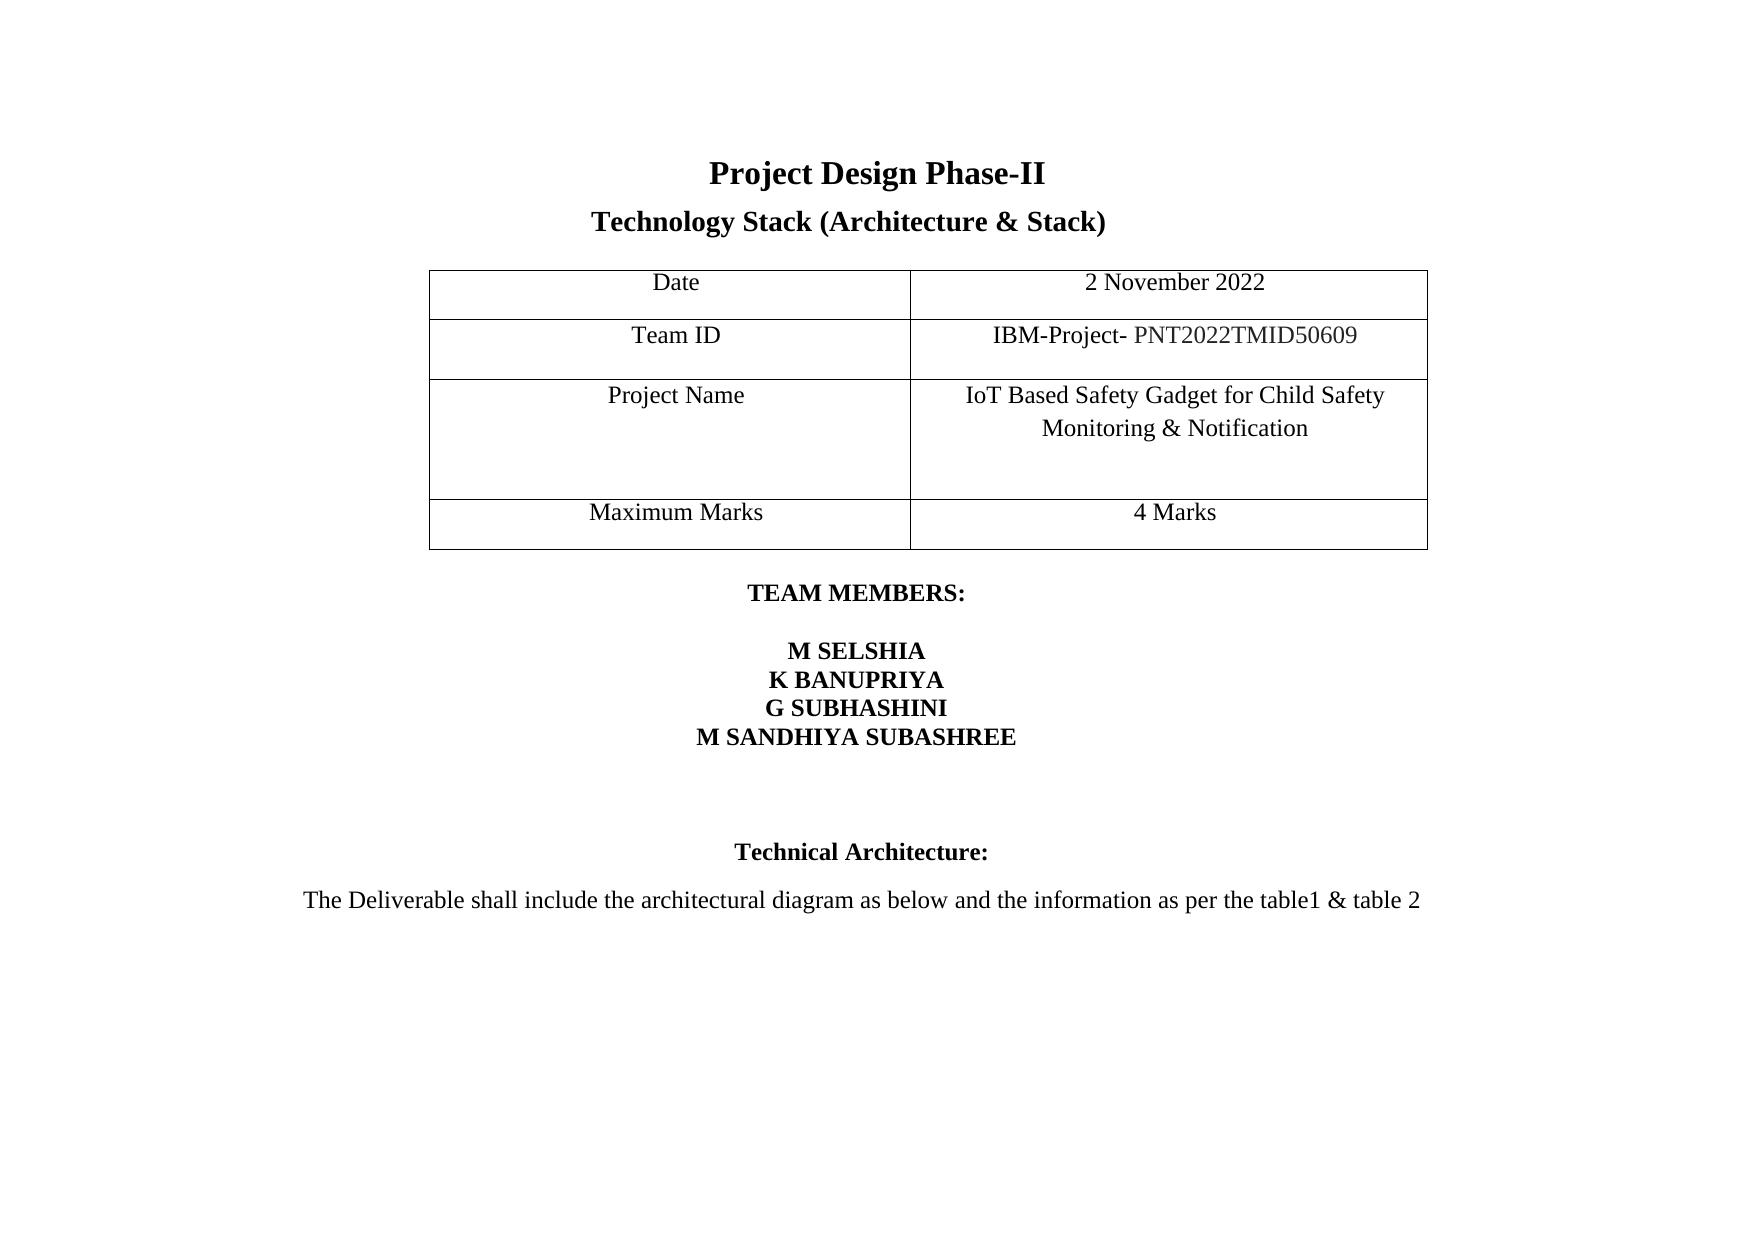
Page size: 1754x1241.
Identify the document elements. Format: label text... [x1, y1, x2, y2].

text The Deliverable shall include the architectural diagram as below and the information as per the table1 & table 2 [158, 885, 1565, 914]
text G SUBHASHINI [148, 693, 1565, 722]
table_cell Maximum Marks [430, 500, 910, 549]
text M SANDHIYA SUBASHREE [148, 722, 1565, 751]
text K BANUPRIYA [148, 665, 1565, 693]
subtitle Technical Architecture: [158, 837, 1565, 866]
table_header Date [430, 271, 910, 319]
text TEAM MEMBERS: [148, 578, 1565, 607]
title Technology Stack (Architecture & Stack) [591, 204, 1108, 238]
table_header 2 November 2022 [911, 271, 1427, 319]
title Project Design Phase-II [674, 153, 1108, 192]
table_cell IoT Based Safety Gadget for Child Safety Monitoring & Notification [911, 380, 1427, 499]
table_cell Project Name [430, 380, 910, 499]
table_cell IBM-Project- PNT2022TMID50609 [911, 320, 1427, 379]
table_cell 4 Marks [911, 500, 1427, 549]
table_cell Team ID [430, 320, 910, 379]
text M SELSHIA [148, 636, 1565, 665]
